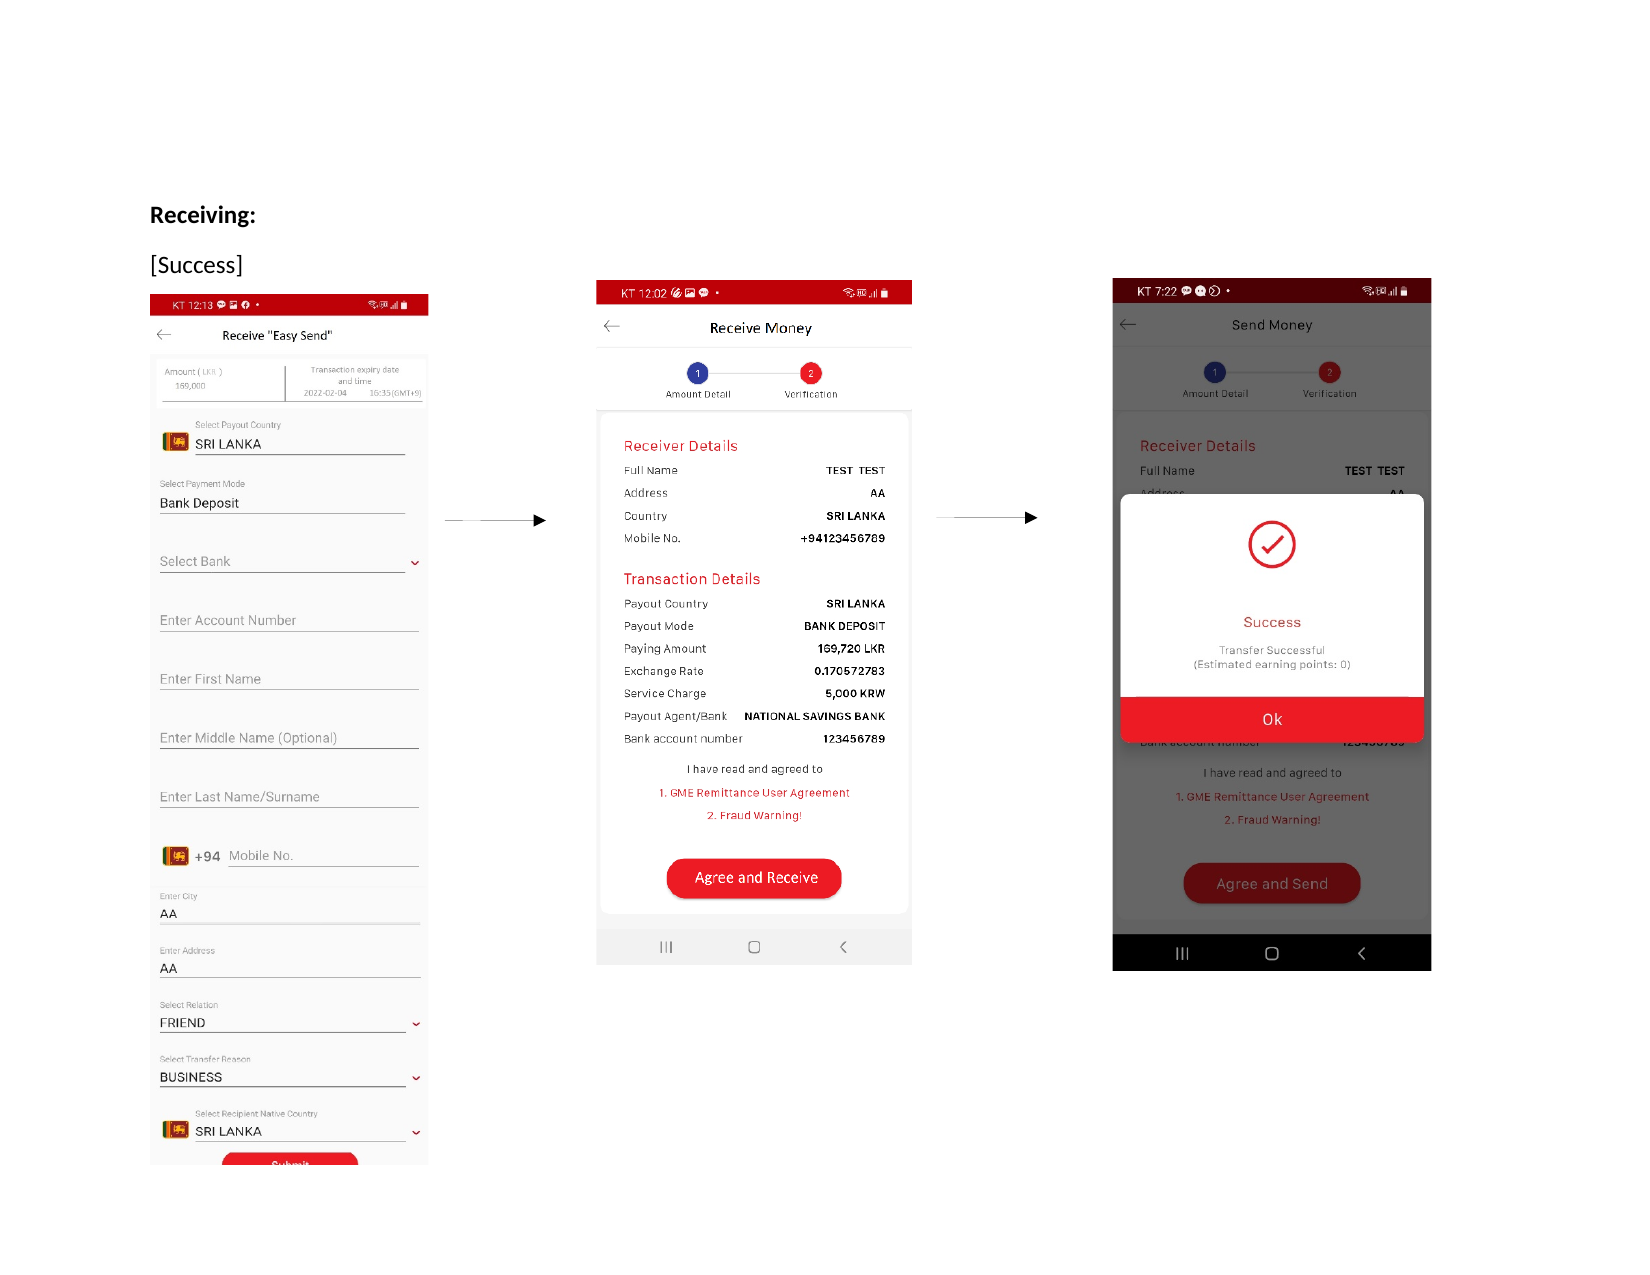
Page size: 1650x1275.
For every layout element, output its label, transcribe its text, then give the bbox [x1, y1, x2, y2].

picture [596, 280, 912, 965]
text Receiving: [150, 199, 1500, 230]
picture [150, 294, 429, 1165]
picture [1112, 278, 1432, 971]
text [Success] [150, 249, 1500, 280]
